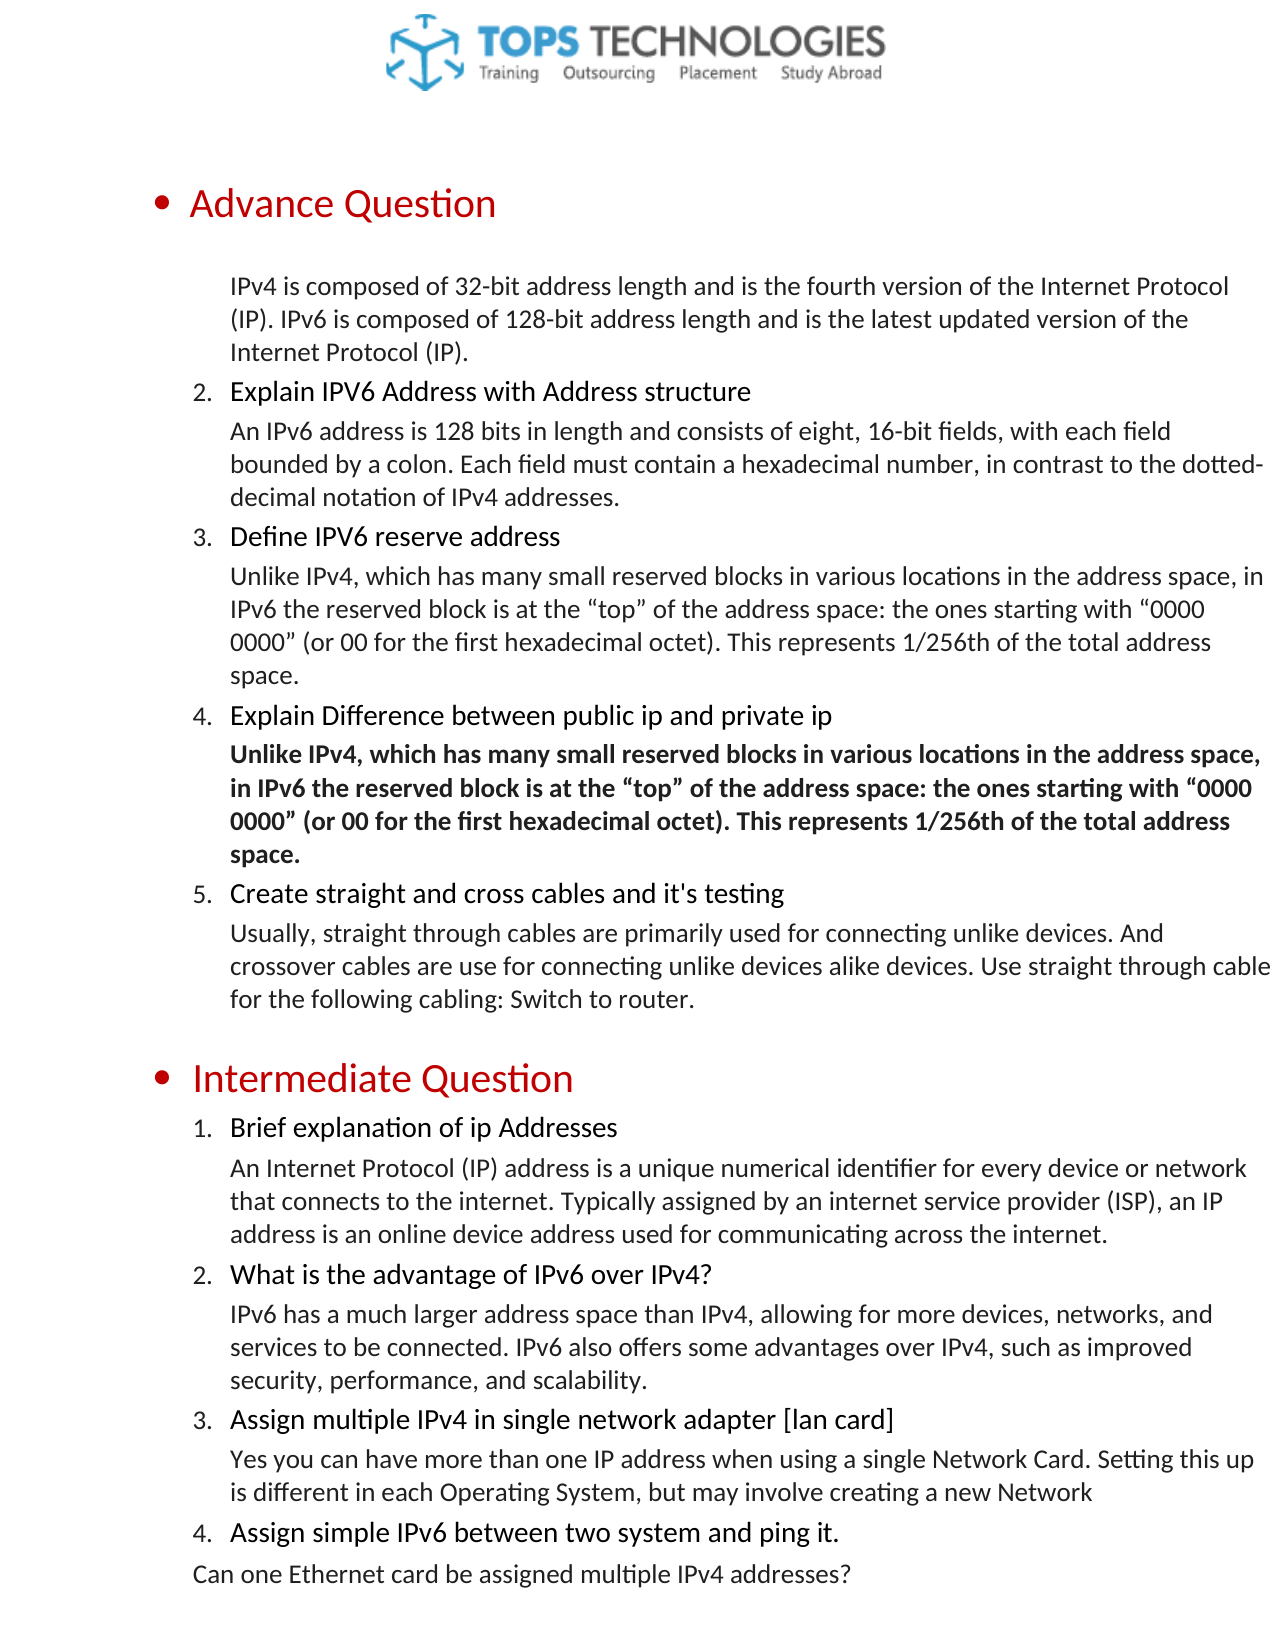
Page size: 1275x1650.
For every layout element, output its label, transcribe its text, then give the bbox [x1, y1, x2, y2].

list Explain IPV6 Address with Address structure [192, 373, 1275, 409]
list Unlike IPv4, which has many small reserved blocks in various locations in the address space, in IPv6 the reserved block is at the “top” of the address space: the ones starting with “0000 0000” (or 00 for the first hexadecimal octet). This represents 1/256th of the total address space. [230, 559, 1275, 691]
list Brief explanation of ip Addresses [192, 1109, 1275, 1145]
list Usually, straight through cables are primarily used for connecting unlike devices. And crossover cables are use for connecting unlike devices alike devices. Use straight through cable for the following cabling: Switch to router. [230, 916, 1275, 1015]
list Assign multiple IPv4 in single network adapter [lan card] [192, 1401, 1275, 1437]
list IPv6 has a much larger address space than IPv4, allowing for more devices, networks, and services to be connected. IPv6 also offers some advantages over IPv4, such as improved security, performance, and scalability. [230, 1297, 1275, 1396]
list Unlike IPv4, which has many small reserved blocks in various locations in the address space, in IPv6 the reserved block is at the “top” of the address space: the ones starting with “0000 0000” (or 00 for the first hexadecimal octet). This represents 1/256th of the total address space. [230, 738, 1275, 870]
list Can one Ethernet card be assigned multiple IPv4 addresses? [193, 1555, 1275, 1590]
list An IPv6 address is 128 bits in length and consists of eight, 16-bit fields, with each field bounded by a colon. Each field must contain a hexadecimal number, in contrast to the dotted-decimal notation of IPv4 addresses. [230, 414, 1275, 513]
subtitle Intermediate Question [155, 1052, 1275, 1102]
list Explain Difference between public ip and private ip [192, 697, 1275, 732]
list Create straight and cross cables and it's testing [192, 875, 1275, 911]
list IPv4 is composed of 32-bit address length and is the fourth version of the Internet Protocol (IP). IPv6 is composed of 128-bit address length and is the latest updated version of the Internet Protocol (IP). [230, 269, 1275, 368]
list Define IPV6 reserve address [192, 518, 1275, 554]
list What is the advantage of IPv6 over IPv4? [192, 1256, 1275, 1291]
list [230, 1442, 1275, 1508]
list An Internet Protocol (IP) address is a unique numerical identifier for every device or network that connects to the internet. Typically assigned by an internet service provider (ISP), an IP address is an online device address used for communicating across the internet. [230, 1151, 1275, 1250]
picture [386, 14, 886, 91]
list Assign simple IPv6 between two system and ping it. [192, 1514, 1275, 1549]
